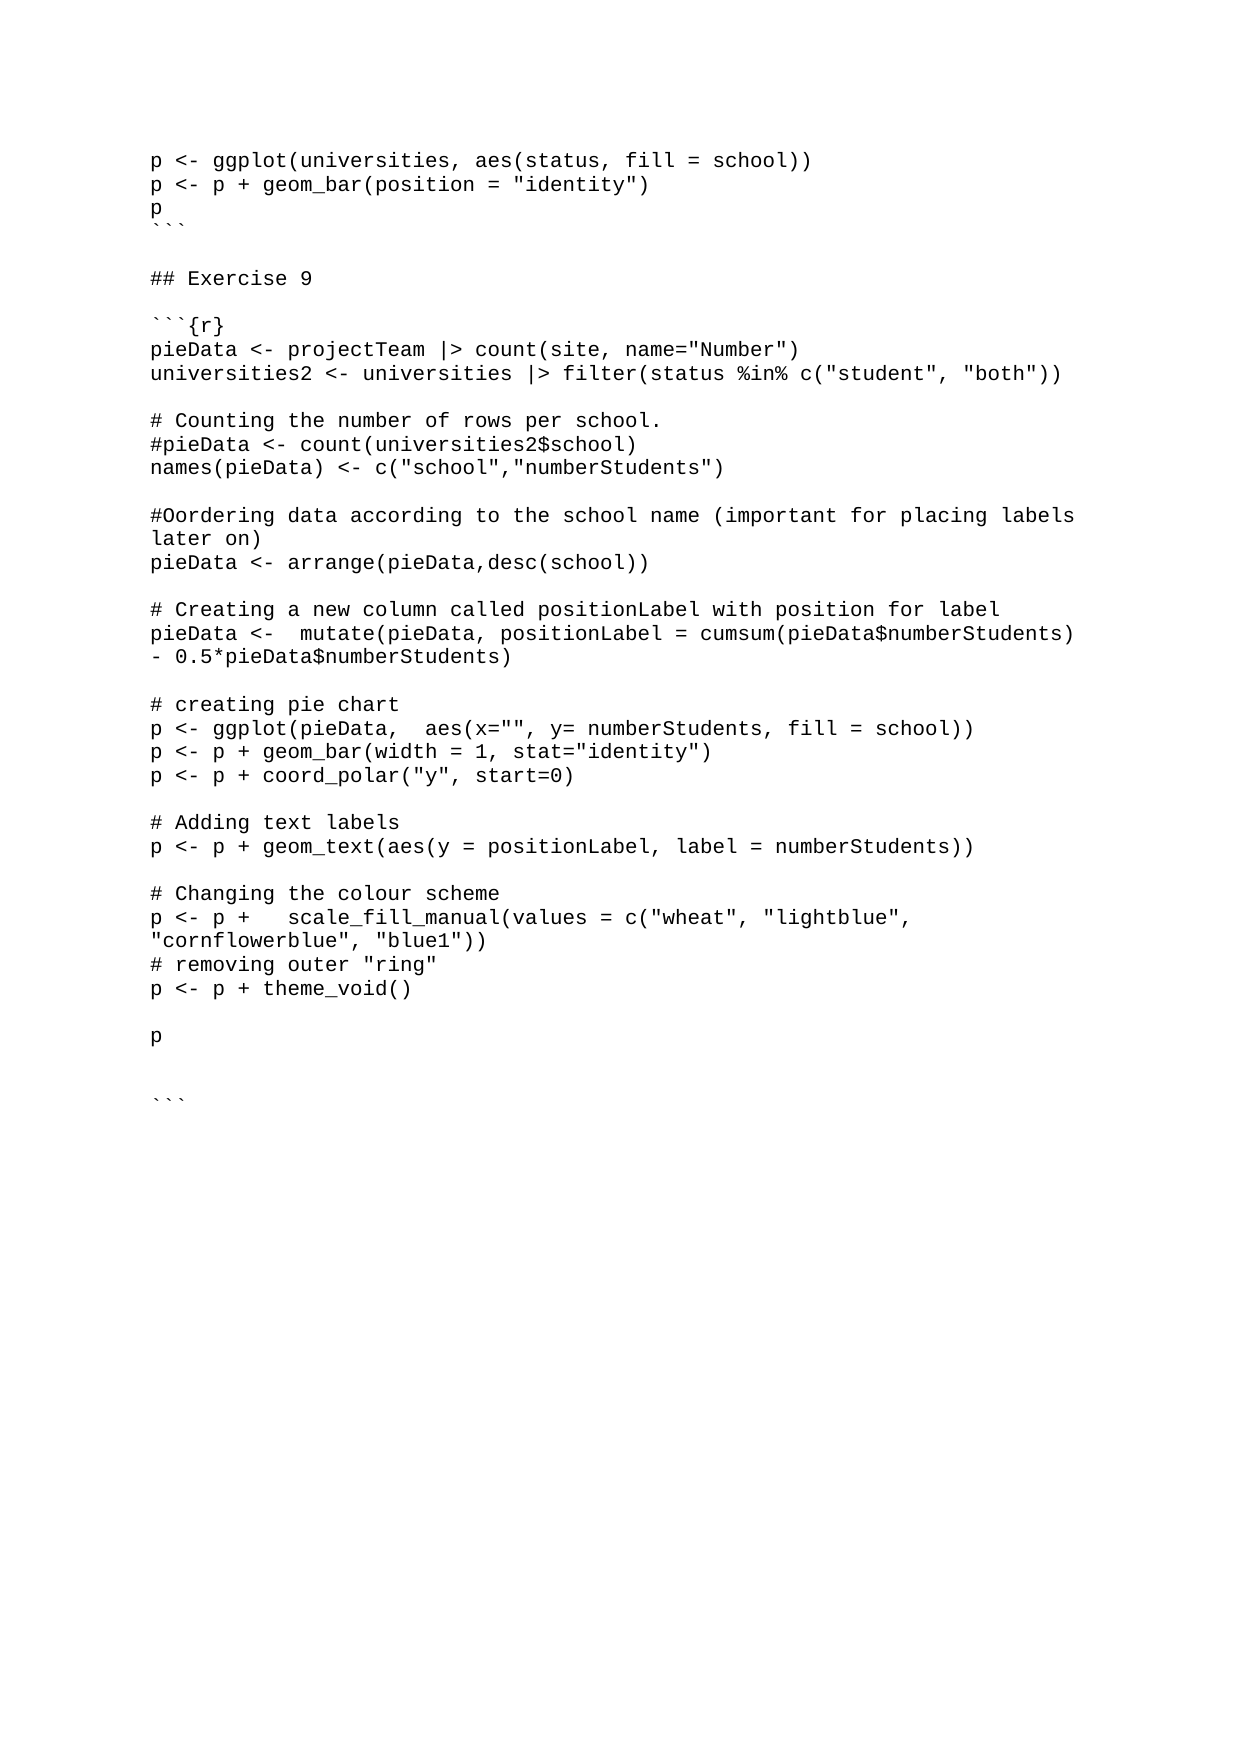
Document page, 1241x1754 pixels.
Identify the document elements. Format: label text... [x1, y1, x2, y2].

text pieData <- arrange(pieData,desc(school)) [150, 552, 1090, 576]
text p <- p + geom_bar(position = "identity") [150, 174, 1090, 197]
text p <- p + geom_bar(width = 1, stat="identity") [150, 741, 1090, 765]
text ``` [150, 221, 1090, 244]
text # Counting the number of rows per school. [150, 410, 1090, 434]
text p <- p + scale_fill_manual(values = c("wheat", "lightblue", "cornflowerblue", "blue1")) [150, 907, 1090, 954]
text # creating pie chart [150, 694, 1090, 717]
text # Adding text labels [150, 812, 1090, 836]
text #pieData <- count(universities2$school) [150, 434, 1090, 457]
text p <- p + coord_polar("y", start=0) [150, 765, 1090, 788]
text p [150, 1025, 1090, 1048]
text ``` [150, 1096, 1090, 1119]
text ```{r} [150, 316, 1090, 339]
text p <- p + theme_void() [150, 978, 1090, 1001]
text pieData <- mutate(pieData, positionLabel = cumsum(pieData$numberStudents) - 0.5*pieData$numberStudents) [150, 623, 1090, 670]
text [150, 150, 1090, 174]
text pieData <- projectTeam |> count(site, name="Number") [150, 339, 1090, 363]
text #Oordering data according to the school name (important for placing labels later on) [150, 505, 1090, 552]
text # removing outer "ring" [150, 954, 1090, 978]
text # Creating a new column called positionLabel with position for label [150, 599, 1090, 623]
text # Changing the colour scheme [150, 883, 1090, 907]
text ## Exercise 9 [150, 268, 1090, 292]
text names(pieData) <- c("school","numberStudents") [150, 457, 1090, 481]
text p <- ggplot(pieData, aes(x="", y= numberStudents, fill = school)) [150, 717, 1090, 741]
text p <- p + geom_text(aes(y = positionLabel, label = numberStudents)) [150, 836, 1090, 859]
text universities2 <- universities |> filter(status %in% c("student", "both")) [150, 363, 1090, 386]
text p [150, 197, 1090, 221]
